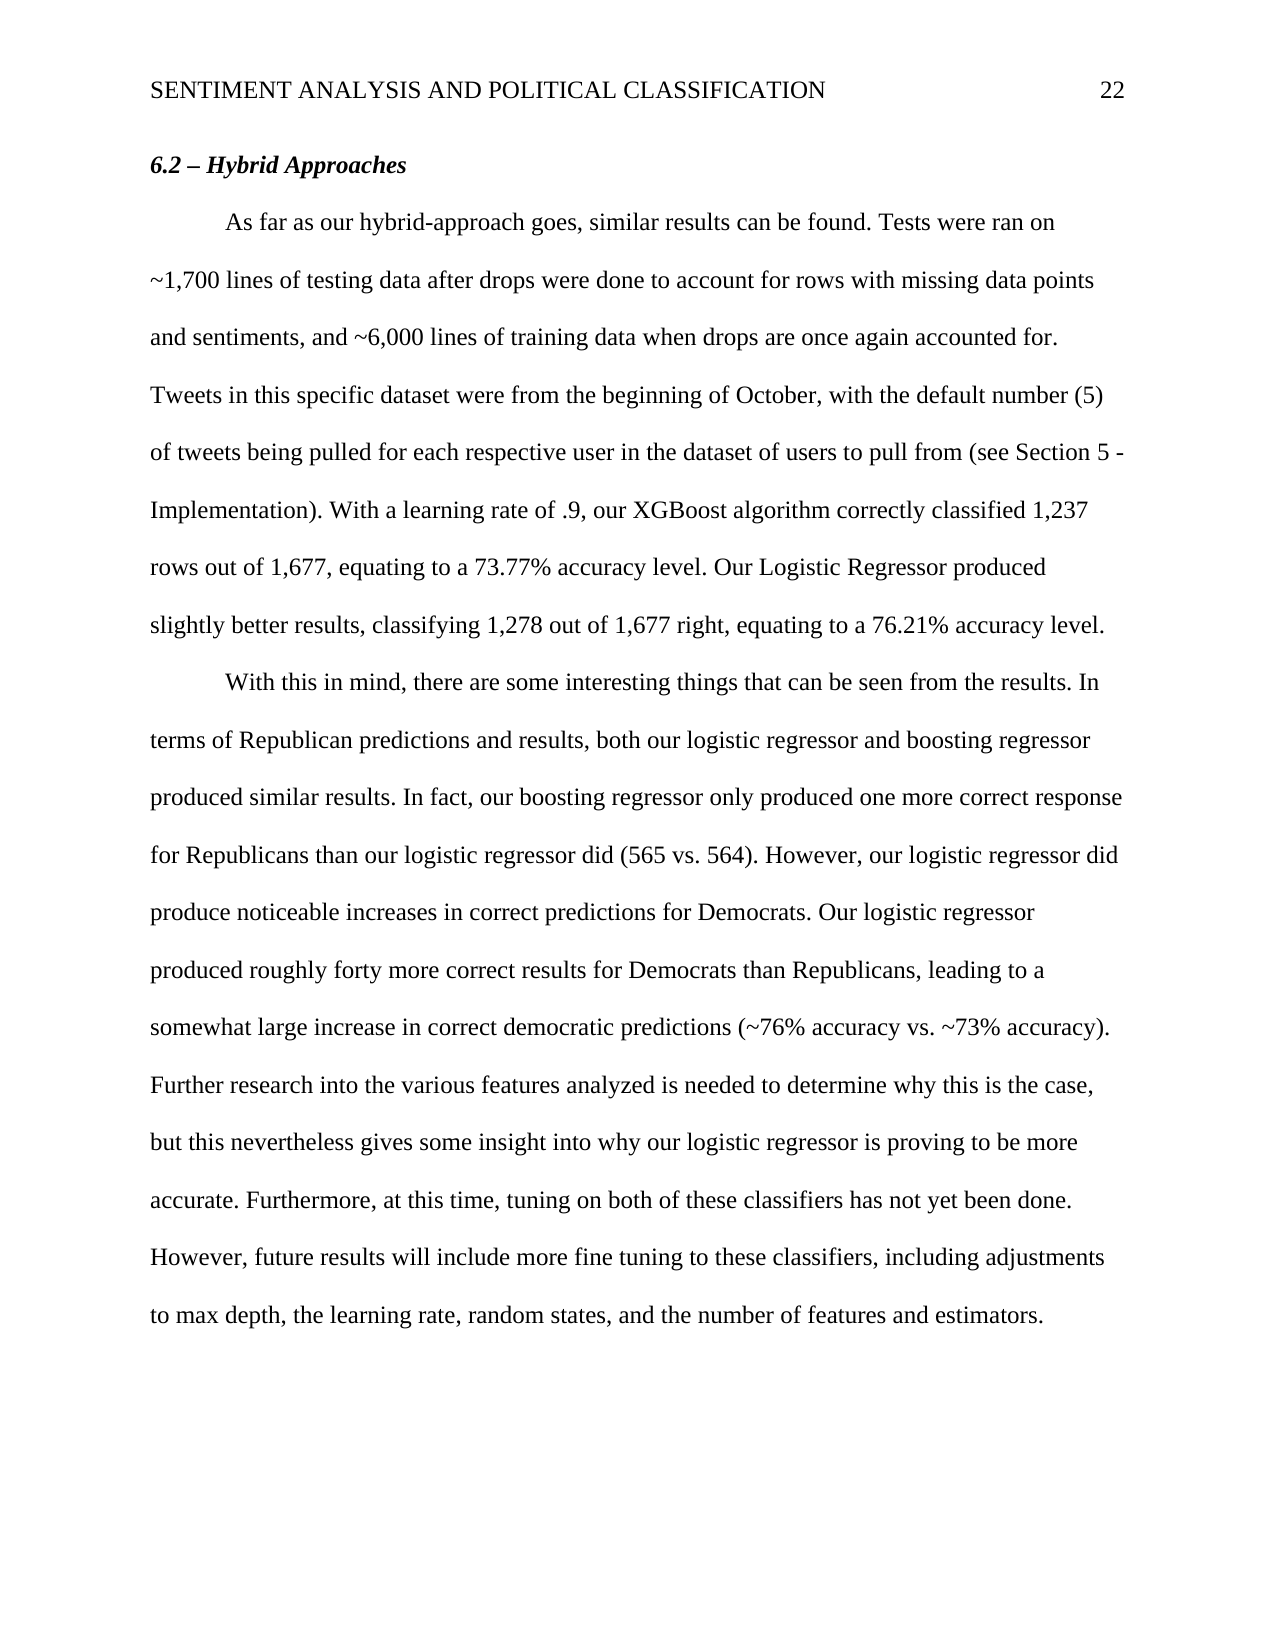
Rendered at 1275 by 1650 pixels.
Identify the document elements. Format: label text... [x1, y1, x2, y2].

text As far as our hybrid-approach goes, similar results can be found. Tests were ran on ~1,700 lines of testing data after drops were done to account for rows with missing data points and sentiments, and ~6,000 lines of training data when drops are once again accounted for. Tweets in this specific dataset were from the beginning of October, with the default number (5) of tweets being pulled for each respective user in the dataset of users to pull from (see Section 5 - Implementation). With a learning rate of .9, our XGBoost algorithm correctly classified 1,237 rows out of 1,677, equating to a 73.77% accuracy level. Our Logistic Regressor produced slightly better results, classifying 1,278 out of 1,677 right, equating to a 76.21% accuracy level. [150, 207, 1125, 639]
subtitle 6.2 – Hybrid Approaches [150, 150, 1125, 179]
text With this in mind, there are some interesting things that can be seen from the results. In terms of Republican predictions and results, both our logistic regressor and boosting regressor produced similar results. In fact, our boosting regressor only produced one more correct response for Republicans than our logistic regressor did (565 vs. 564). However, our logistic regressor did produce noticeable increases in correct predictions for Democrats. Our logistic regressor produced roughly forty more correct results for Democrats than Republicans, leading to a somewhat large increase in correct democratic predictions (~76% accuracy vs. ~73% accuracy). Further research into the various features analyzed is needed to determine why this is the case, but this nevertheless gives some insight into why our logistic regressor is proving to be more accurate. Furthermore, at this time, tuning on both of these classifiers has not yet been done. However, future results will include more fine tuning to these classifiers, including adjustments to max depth, the learning rate, random states, and the number of features and estimators. [150, 667, 1125, 1329]
